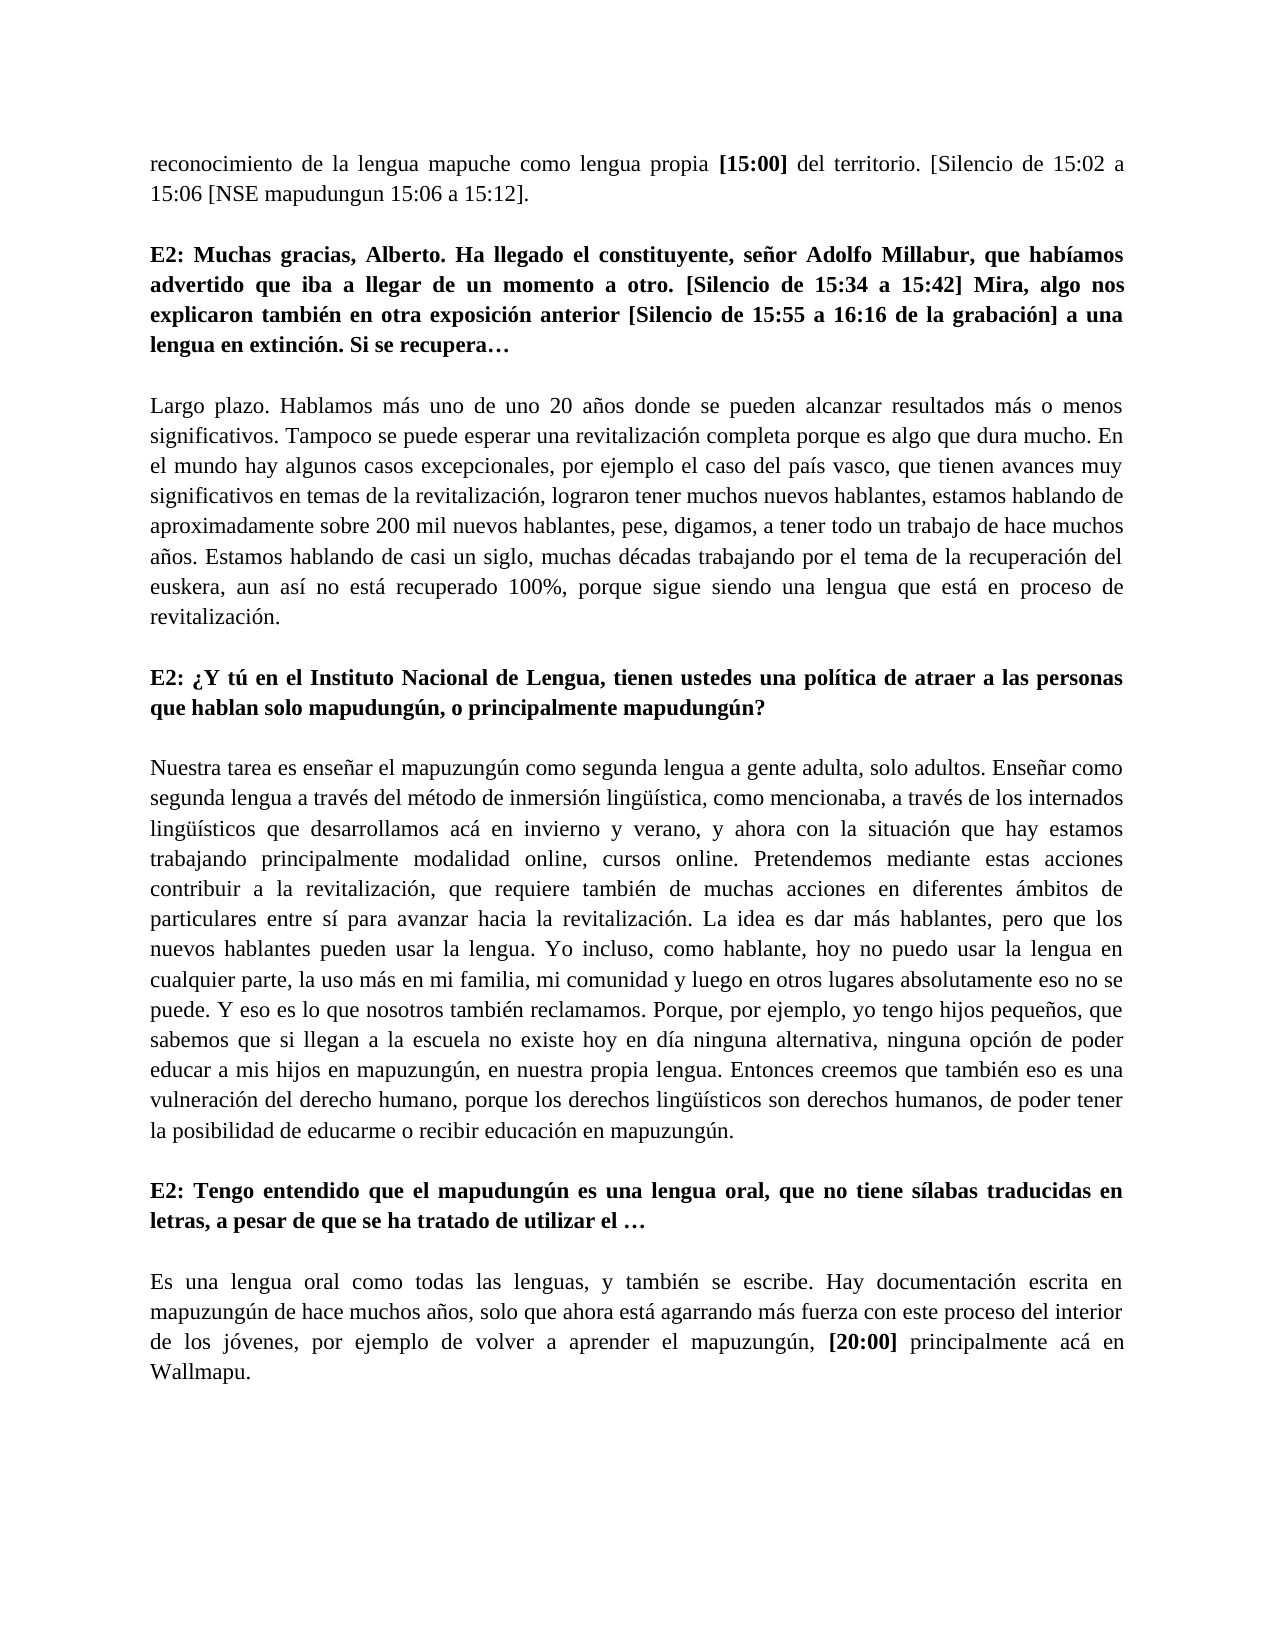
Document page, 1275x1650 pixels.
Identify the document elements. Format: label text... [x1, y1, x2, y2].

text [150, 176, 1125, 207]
text Es una lengua oral como todas las lenguas, y también se escribe. Hay documentación escrita en mapuzungún de hace muchos años, solo que ahora está agarrando más fuerza con este proceso del interior de los jóvenes, por ejemplo de volver a aprender el mapuzungún, [20:00] principalmente acá en Wallmapu. [150, 1354, 1125, 1385]
text E2: ¿Y tú en el Instituto Nacional de Lengua, tienen ustedes una política de atraer a las personas que hablan solo mapudungún, o principalmente mapudungún? [150, 690, 1125, 720]
text E2: Muchas gracias, Alberto. Ha llegado el constituyente, señor Adolfo Millabur, que habíamos advertido que iba a llegar de un momento a otro. [Silencio de 15:34 a 15:42] Mira, algo nos explicaron también en otra exposición anterior [Silencio de 15:55 a 16:16 de la grabación] a una lengua en extinción. Si se recupera… [150, 327, 1125, 358]
text E2: Tengo entendido que el mapudungún es una lengua oral, que no tiene sílabas traducidas en letras, a pesar de que se ha tratado de utilizar el … [150, 1203, 1125, 1234]
